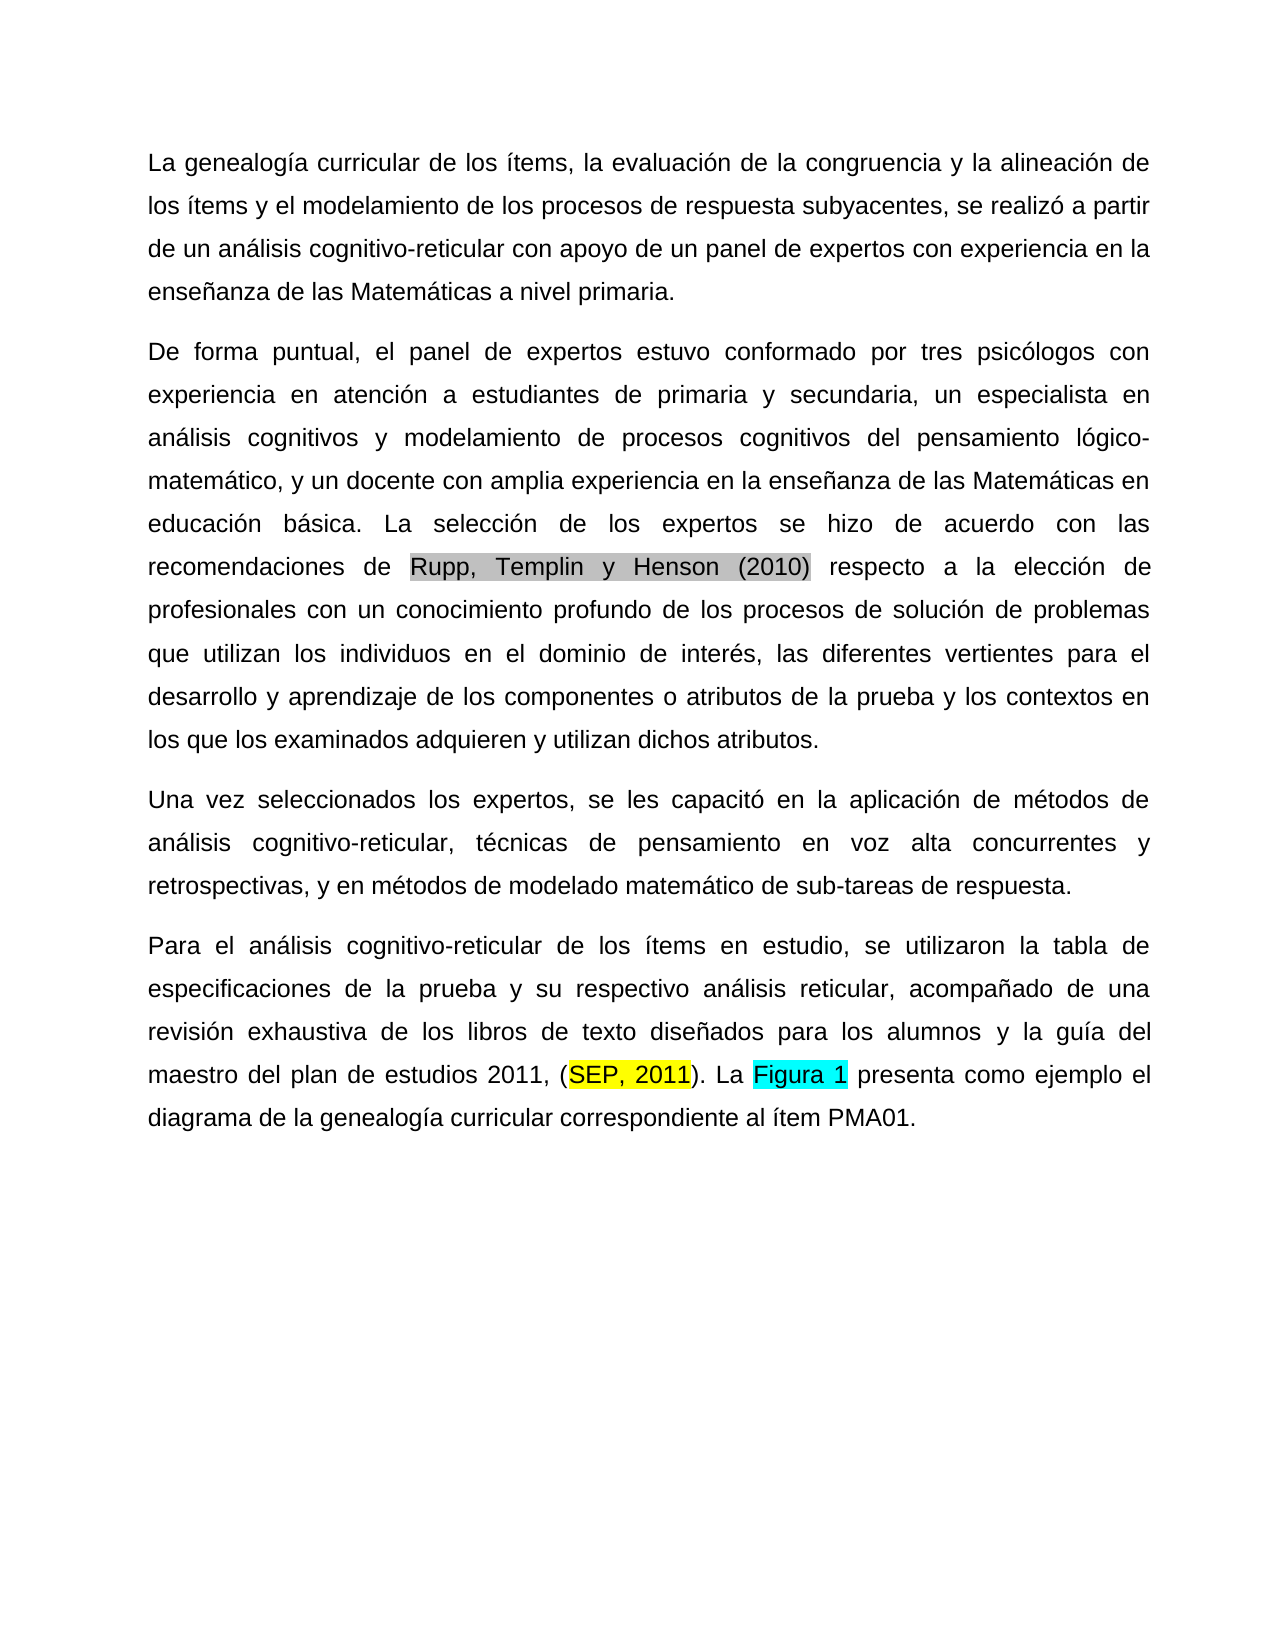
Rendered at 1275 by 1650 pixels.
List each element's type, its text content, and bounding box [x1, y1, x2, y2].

text Para el análisis cognitivo-reticular de los ítems en estudio, se utilizaron la tabla de especificaciones de la prueba y su respectivo análisis reticular, acompañado de una revisión exhaustiva de los libros de texto diseñados para los alumnos y la guía del maestro del plan de estudios 2011, (SEP, 2011). La Figura 1 presenta como ejemplo el diagrama de la genealogía curricular correspondiente al ítem PMA01. [148, 931, 1152, 1132]
text Una vez seleccionados los expertos, se les capacitó en la aplicación de métodos de análisis cognitivo-reticular, técnicas de pensamiento en voz alta concurrentes y retrospectivas, y en métodos de modelado matemático de sub-tareas de respuesta. [148, 785, 1152, 900]
text De forma puntual, el panel de expertos estuvo conformado por tres psicólogos con experiencia en atención a estudiantes de primaria y secundaria, un especialista en análisis cognitivos y modelamiento de procesos cognitivos del pensamiento lógico-matemático, y un docente con amplia experiencia en la enseñanza de las Matemáticas en educación básica. La selección de los expertos se hizo de acuerdo con las recomendaciones de Rupp, Templin y Henson (2010) respecto a la elección de profesionales con un conocimiento profundo de los procesos de solución de problemas que utilizan los individuos en el dominio de interés, las diferentes vertientes para el desarrollo y aprendizaje de los componentes o atributos de la prueba y los contextos en los que los examinados adquieren y utilizan dichos atributos. [148, 337, 1152, 754]
text La genealogía curricular de los ítems, la evaluación de la congruencia y la alineación de los ítems y el modelamiento de los procesos de respuesta subyacentes, se realizó a partir de un análisis cognitivo-reticular con apoyo de un panel de expertos con experiencia en la enseñanza de las Matemáticas a nivel primaria. [148, 148, 1152, 306]
